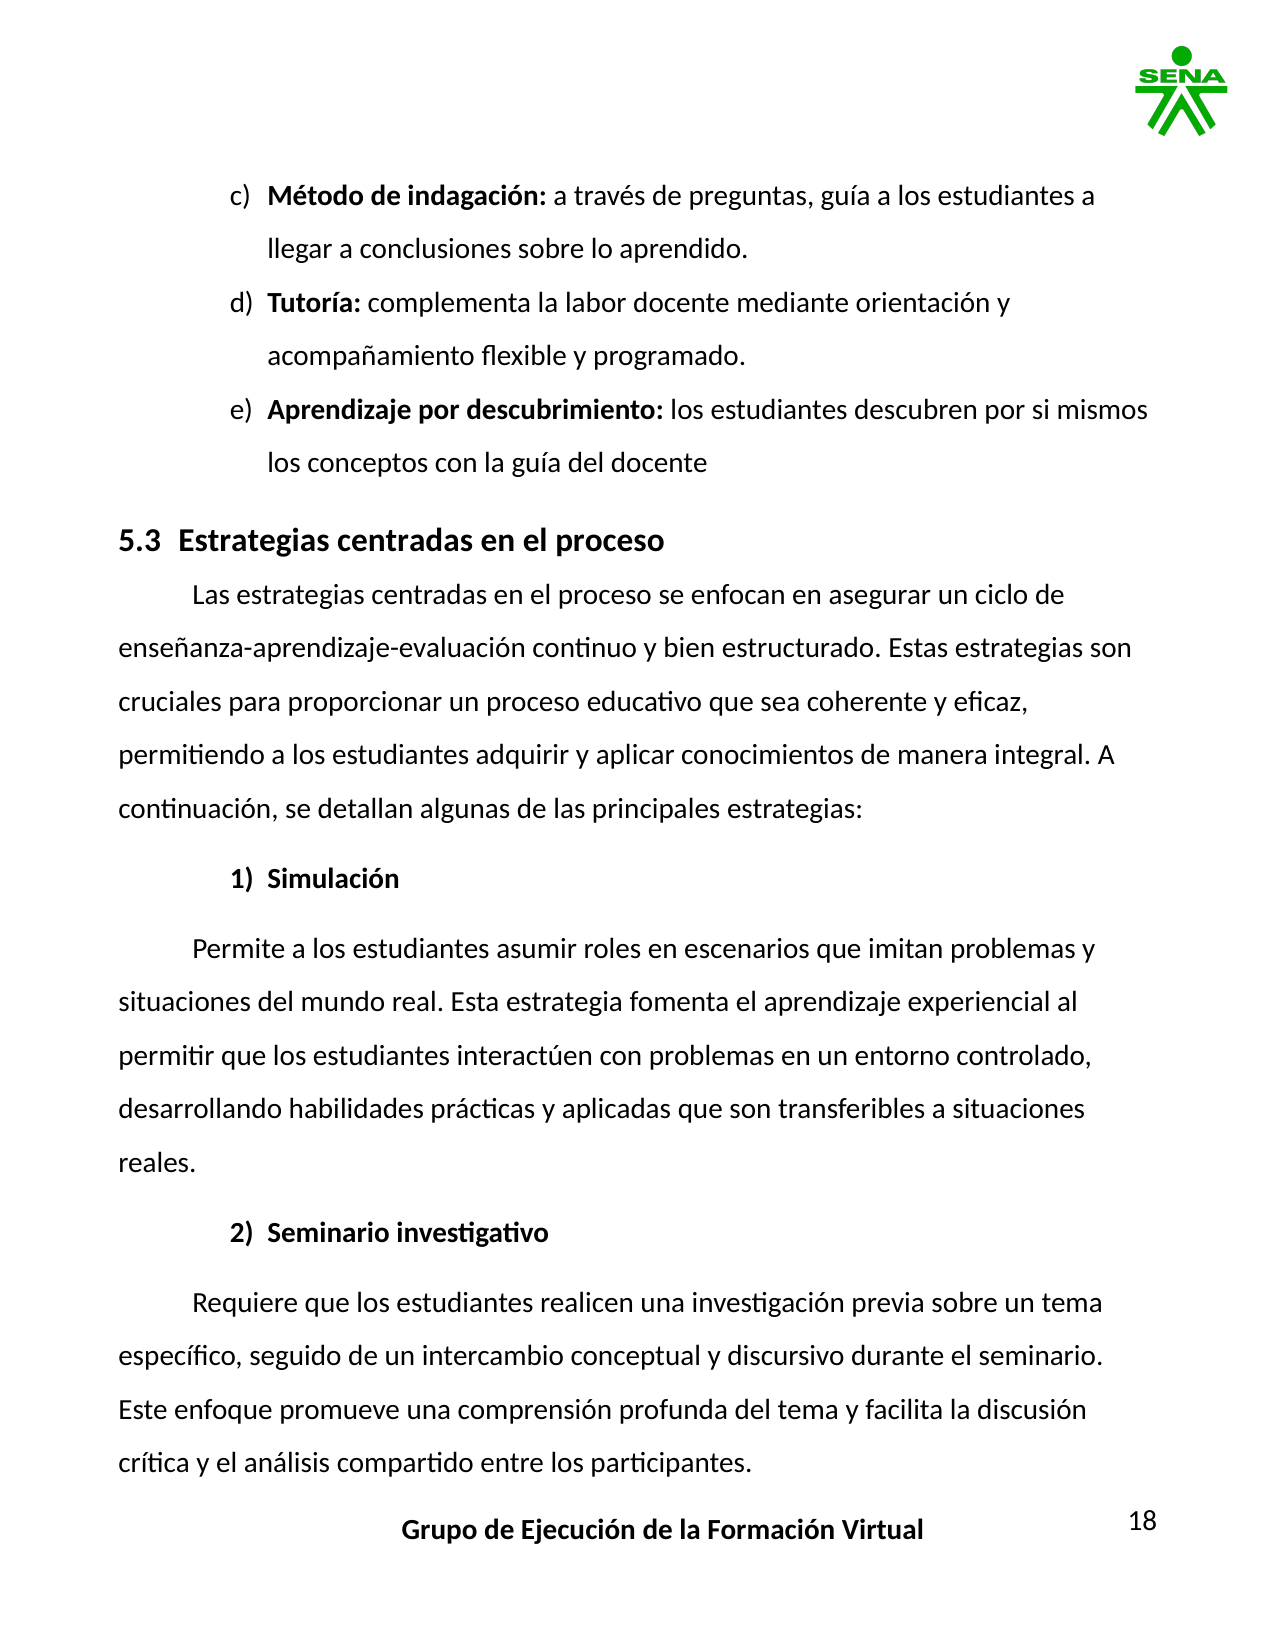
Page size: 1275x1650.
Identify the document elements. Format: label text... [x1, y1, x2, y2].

text Permite a los estudiantes asumir roles en escenarios que imitan problemas y situaciones del mundo real. Esta estrategia fomenta el aprendizaje experiencial al permitir que los estudiantes interactúen con problemas en un entorno controlado, desarrollando habilidades prácticas y aplicadas que son transferibles a situaciones reales. [118, 930, 1157, 1179]
text Las estrategias centradas en el proceso se enfocan en asegurar un ciclo de enseñanza-aprendizaje-evaluación continuo y bien estructurado. Estas estrategias son cruciales para proporcionar un proceso educativo que sea coherente y eficaz, permitiendo a los estudiantes adquirir y aplicar conocimientos de manera integral. A continuación, se detallan algunas de las principales estrategias: [118, 576, 1157, 825]
subtitle Estrategias centradas en el proceso [118, 519, 1157, 559]
list Seminario investigativo [229, 1214, 1157, 1249]
list Método de indagación: a través de preguntas, guía a los estudiantes a llegar a conclusiones sobre lo aprendido. [229, 177, 1157, 266]
picture [1135, 46, 1228, 136]
list Aprendizaje por descubrimiento: los estudiantes descubren por si mismos los conceptos con la guía del docente [229, 391, 1157, 480]
list Simulación [229, 860, 1157, 896]
list Tutoría: complementa la labor docente mediante orientación y acompañamiento flexible y programado. [229, 284, 1157, 373]
text Requiere que los estudiantes realicen una investigación previa sobre un tema específico, seguido de un intercambio conceptual y discursivo durante el seminario. Este enfoque promueve una comprensión profunda del tema y facilita la discusión crítica y el análisis compartido entre los participantes. [118, 1284, 1157, 1480]
